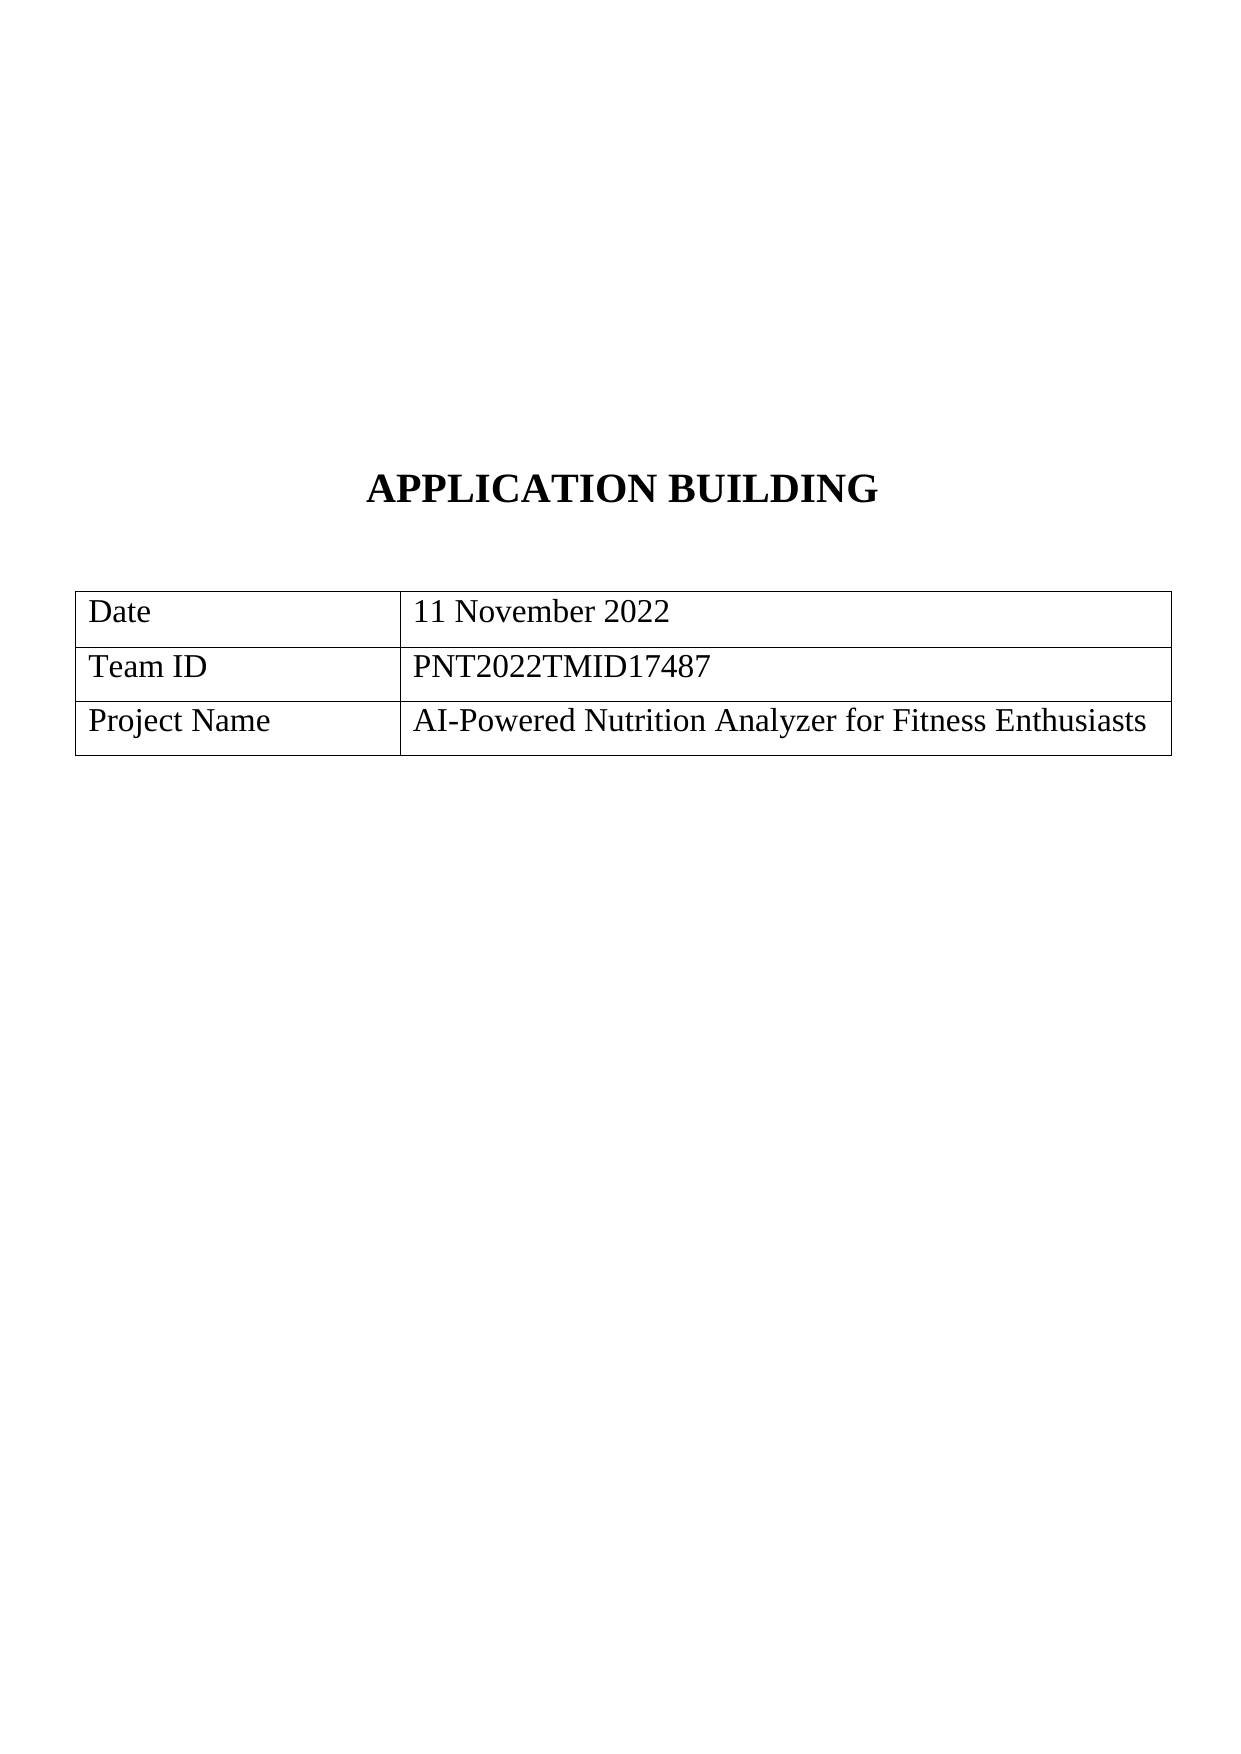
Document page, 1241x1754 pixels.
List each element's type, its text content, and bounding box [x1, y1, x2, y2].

table_header 11 November 2022 [401, 592, 1171, 647]
table_cell Team ID [76, 648, 400, 701]
table_cell PNT2022TMID17487 [401, 648, 1171, 701]
table_cell AI-Powered Nutrition Analyzer for Fitness Enthusiasts [401, 702, 1171, 755]
table_cell Project Name [76, 702, 400, 755]
title APPLICATION BUILDING [365, 463, 880, 511]
table_header Date [76, 592, 400, 647]
